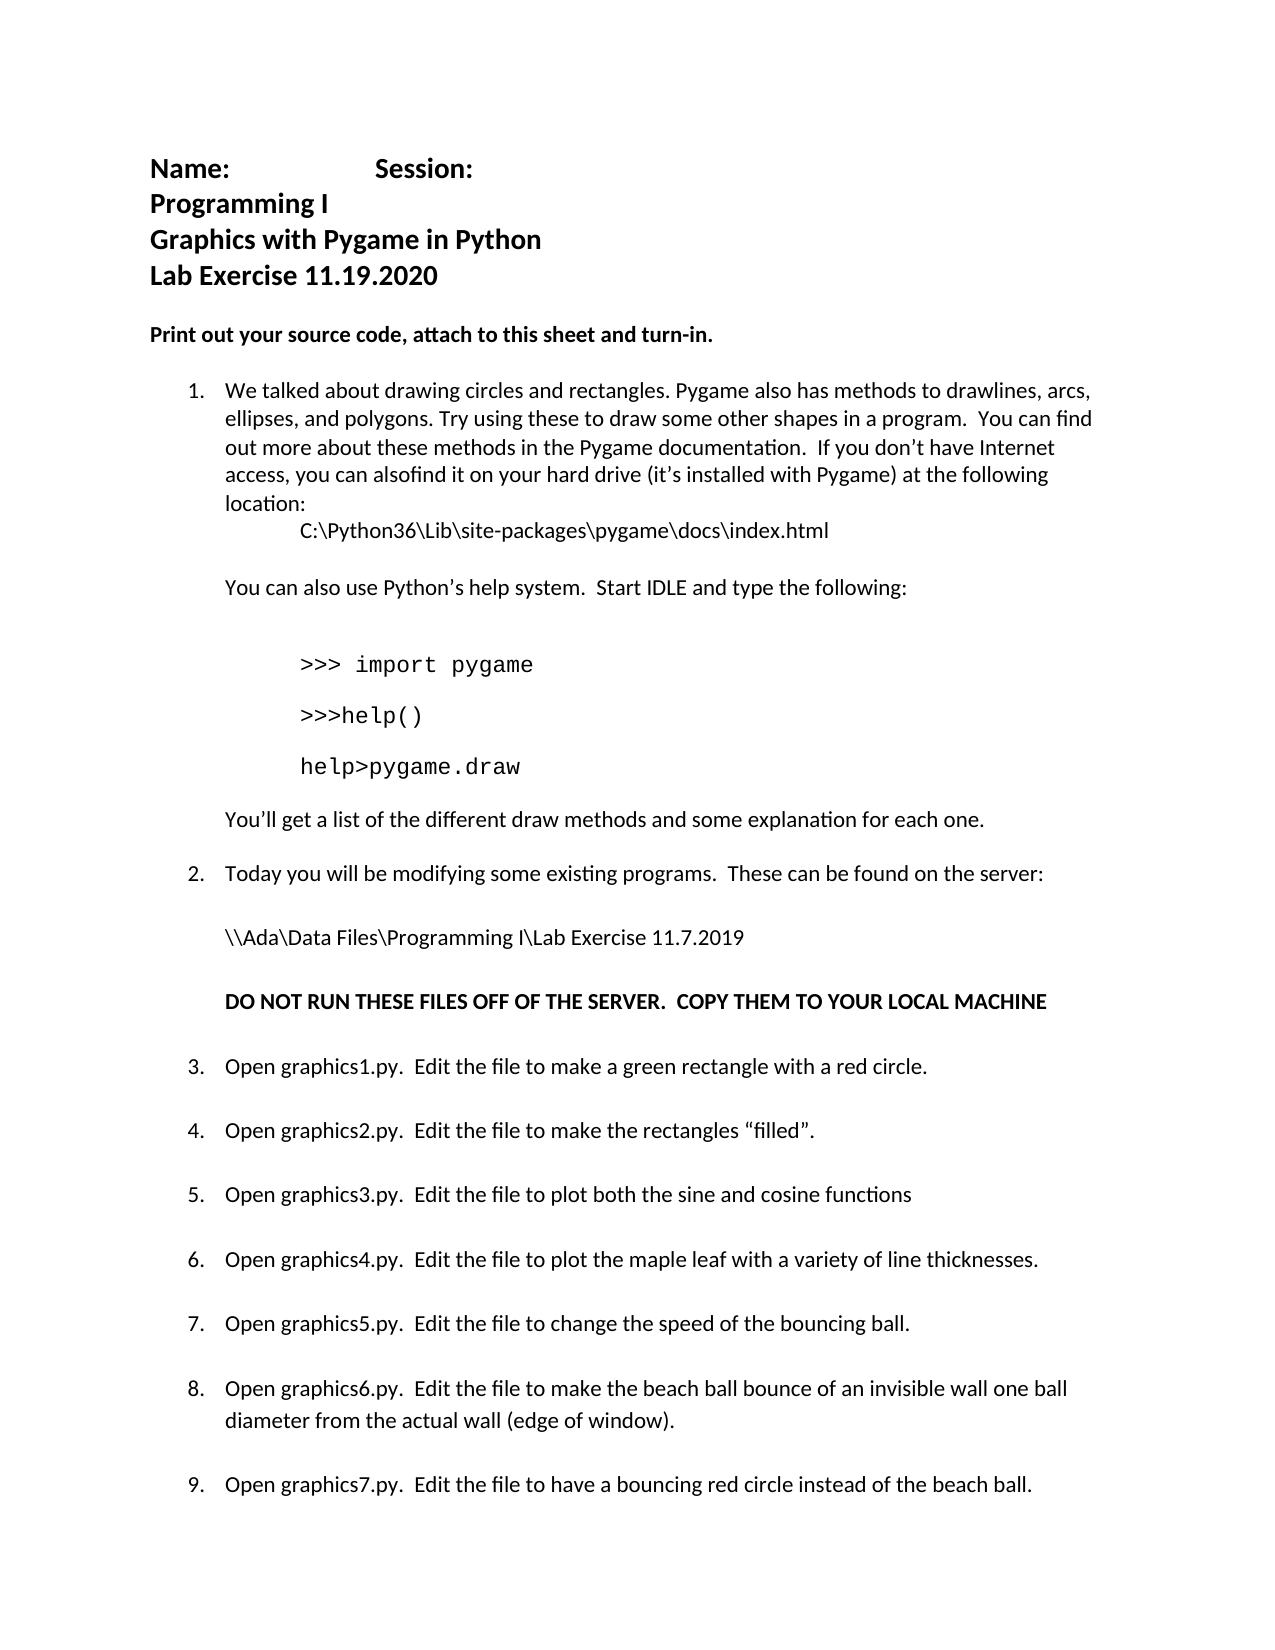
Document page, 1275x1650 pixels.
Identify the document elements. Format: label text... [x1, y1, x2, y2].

list Open graphics2.py. Edit the file to make the rectangles “filled”. [187, 1116, 1125, 1144]
list Open graphics6.py. Edit the file to make the beach ball bounce of an invisible wall one ball diameter from the actual wall (edge of window). [187, 1374, 1125, 1434]
text Print out your source code, attach to this sheet and turn-in. [150, 321, 1125, 348]
text You’ll get a list of the different draw methods and some explanation for each one. [150, 806, 1125, 834]
list Today you will be modifying some existing programs. These can be found on the server: [187, 859, 1125, 887]
list DO NOT RUN THESE FILES OFF OF THE SERVER. COPY THEM TO YOUR LOCAL MACHINE [225, 987, 1125, 1015]
list We talked about drawing circles and rectangles. Pygame also has methods to drawlines, arcs, ellipses, and polygons. Try using these to draw some other shapes in a program. You can find out more about these methods in the Pygame documentation. If you don’t have Internet access, you can alsofind it on your hard drive (it’s installed with Pygame) at the following location: [187, 377, 1125, 517]
text You can also use Python’s help system. Start IDLE and type the following: [225, 573, 1125, 601]
text Name: Session: [150, 150, 1125, 186]
text C:\Python36\Lib\site-packages\pygame\docs\index.html [225, 517, 1125, 545]
text help>pygame.draw [300, 755, 1125, 781]
list Open graphics5.py. Edit the file to change the speed of the bouncing ball. [187, 1309, 1125, 1337]
text Programming I [150, 186, 1125, 221]
list Open graphics1.py. Edit the file to make a green rectangle with a red circle. [187, 1052, 1125, 1080]
text >>>help() [300, 704, 1125, 730]
list Open graphics3.py. Edit the file to plot both the sine and cosine functions [187, 1181, 1125, 1208]
text Graphics with Pygame in Python [150, 221, 1125, 257]
list Open graphics4.py. Edit the file to plot the maple leaf with a variety of line thicknesses. [187, 1245, 1125, 1273]
list Open graphics7.py. Edit the file to have a bouncing red circle instead of the beach ball. [187, 1470, 1125, 1498]
text >>> import pygame [300, 654, 1125, 680]
text Lab Exercise 11.19.2020 [150, 257, 1125, 292]
list \\Ada\Data Files\Programming I\Lab Exercise 11.7.2019 [225, 923, 1125, 951]
